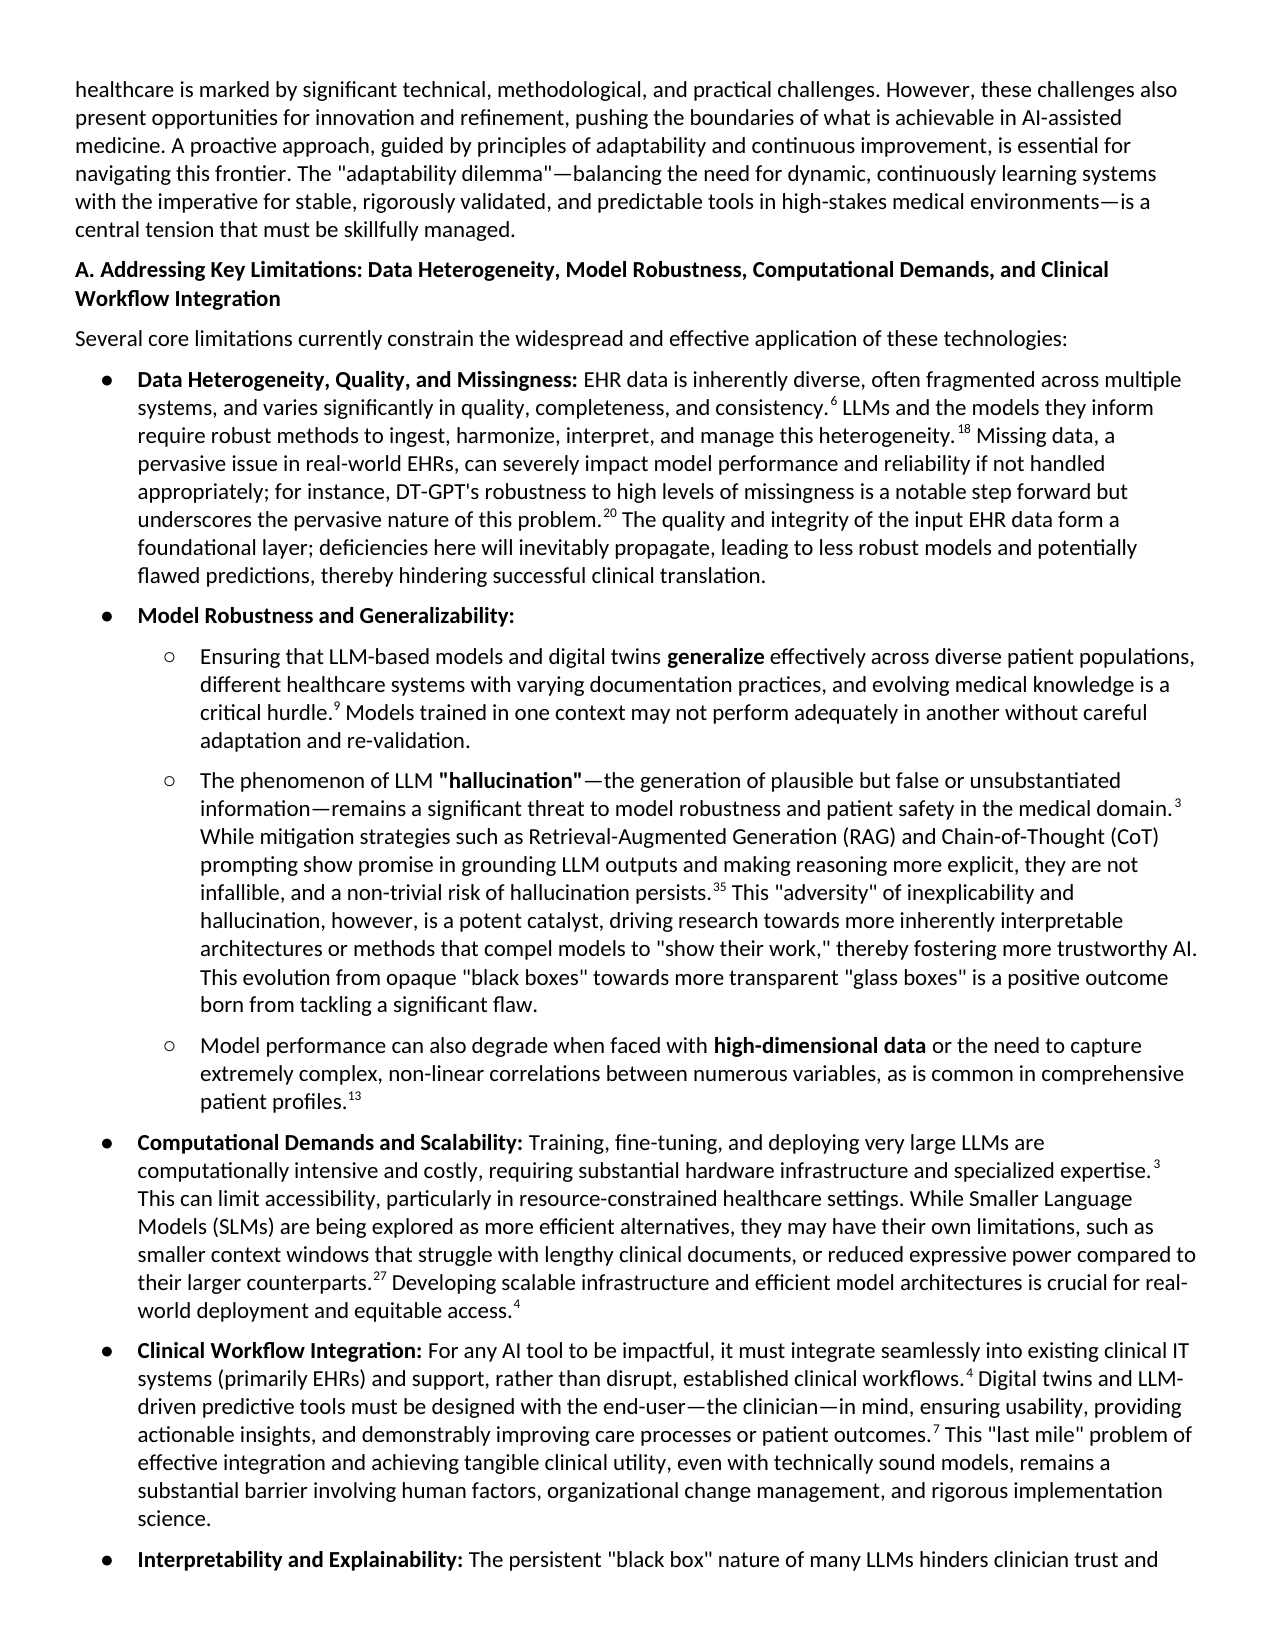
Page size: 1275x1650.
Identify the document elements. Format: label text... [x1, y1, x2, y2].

list Clinical Workflow Integration: For any AI tool to be impactful, it must integrate seamlessly into existing clinical IT systems (primarily EHRs) and support, rather than disrupt, established clinical workflows.4 Digital twins and LLM-driven predictive tools must be designed with the end-user—the clinician—in mind, ensuring usability, providing actionable insights, and demonstrably improving care processes or patient outcomes.7 This "last mile" problem of effective integration and achieving tangible clinical utility, even with technically sound models, remains a substantial barrier involving human factors, organizational change management, and rigorous implementation science. [100, 1336, 1200, 1532]
list Model performance can also degrade when faced with high-dimensional data or the need to capture extremely complex, non-linear correlations between numerous variables, as is common in comprehensive patient profiles.13 [162, 1031, 1200, 1115]
list The phenomenon of LLM "hallucination"—the generation of plausible but false or unsubstantiated information—remains a significant threat to model robustness and patient safety in the medical domain.3 While mitigation strategies such as Retrieval-Augmented Generation (RAG) and Chain-of-Thought (CoT) prompting show promise in grounding LLM outputs and making reasoning more explicit, they are not infallible, and a non-trivial risk of hallucination persists.35 This "adversity" of inexplicability and hallucination, however, is a potent catalyst, driving research towards more inherently interpretable architectures or methods that compel models to "show their work," thereby fostering more trustworthy AI. This evolution from opaque "black boxes" towards more transparent "glass boxes" is a positive outcome born from tackling a significant flaw. [162, 766, 1200, 1019]
list Data Heterogeneity, Quality, and Missingness: EHR data is inherently diverse, often fragmented across multiple systems, and varies significantly in quality, completeness, and consistency.6 LLMs and the models they inform require robust methods to ingest, harmonize, interpret, and manage this heterogeneity.18 Missing data, a pervasive issue in real-world EHRs, can severely impact model performance and reliability if not handled appropriately; for instance, DT-GPT's robustness to high levels of missingness is a notable step forward but underscores the pervasive nature of this problem.20 The quality and integrity of the input EHR data form a foundational layer; deficiencies here will inevitably propagate, leading to less robust models and potentially flawed predictions, thereby hindering successful clinical translation. [100, 365, 1200, 589]
list Computational Demands and Scalability: Training, fine-tuning, and deploying very large LLMs are computationally intensive and costly, requiring substantial hardware infrastructure and specialized expertise.3 This can limit accessibility, particularly in resource-constrained healthcare settings. While Smaller Language Models (SLMs) are being explored as more efficient alternatives, they may have their own limitations, such as smaller context windows that struggle with lengthy clinical documents, or reduced expressive power compared to their larger counterparts.27 Developing scalable infrastructure and efficient model architectures is crucial for real-world deployment and equitable access.4 [100, 1128, 1200, 1324]
text Several core limitations currently constrain the widespread and effective application of these technologies: [75, 324, 1200, 352]
text A. Addressing Key Limitations: Data Heterogeneity, Model Robustness, Computational Demands, and Clinical Workflow Integration [75, 256, 1200, 312]
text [75, 75, 1200, 243]
list Ensuring that LLM-based models and digital twins generalize effectively across diverse patient populations, different healthcare systems with varying documentation practices, and evolving medical knowledge is a critical hurdle.9 Models trained in one context may not perform adequately in another without careful adaptation and re-validation. [162, 642, 1200, 754]
list Model Robustness and Generalizability: [100, 601, 1200, 629]
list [100, 1545, 1200, 1573]
